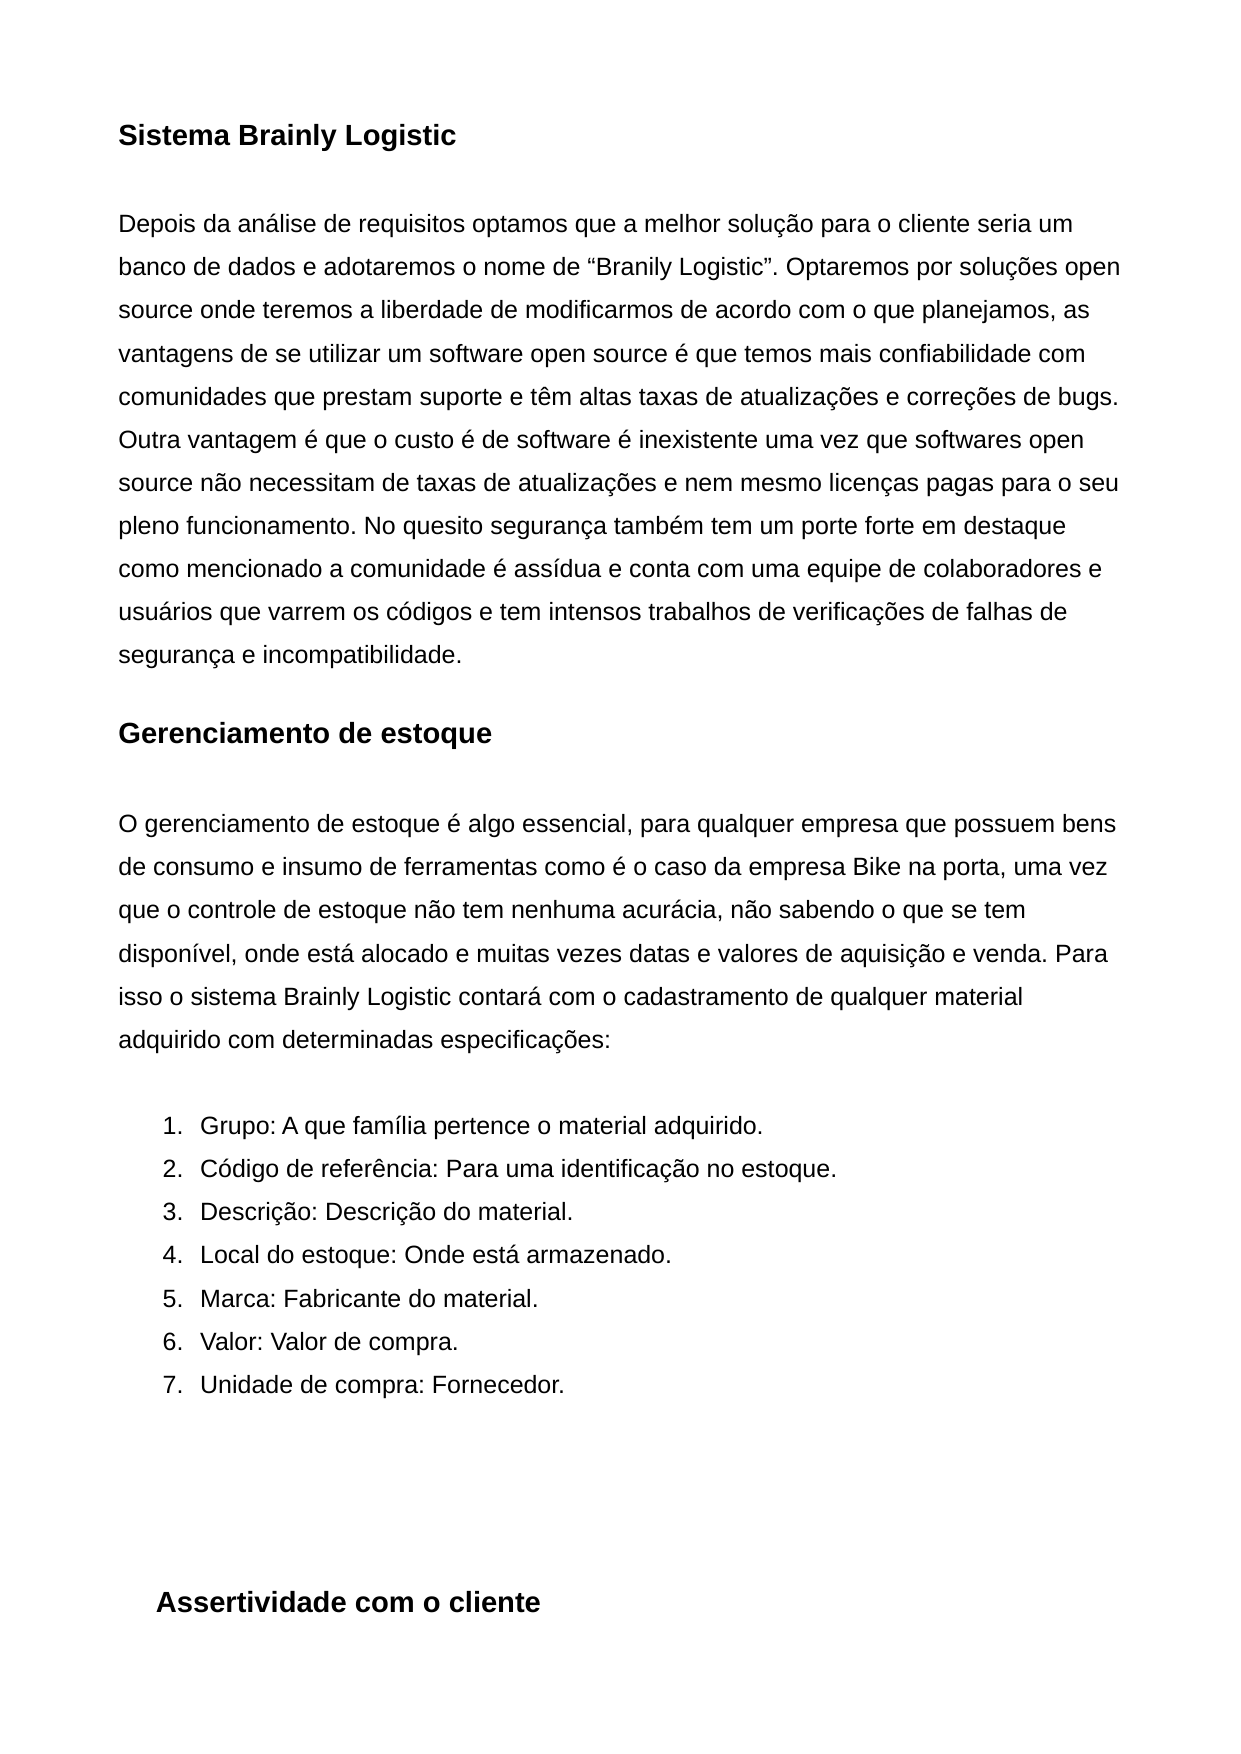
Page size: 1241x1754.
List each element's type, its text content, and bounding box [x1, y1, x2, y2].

list Valor: Valor de compra. [162, 1327, 1122, 1356]
list Unidade de compra: Fornecedor. [162, 1370, 1122, 1399]
list Descrição: Descrição do material. [162, 1197, 1122, 1226]
text Sistema Brainly Logistic [118, 118, 1122, 195]
text Gerenciamento de estoque [118, 716, 1122, 749]
list Marca: Fabricante do material. [162, 1284, 1122, 1312]
text O gerenciamento de estoque é algo essencial, para qualquer empresa que possuem bens de consumo e insumo de ferramentas como é o caso da empresa Bike na porta, uma vez que o controle de estoque não tem nenhuma acurácia, não sabendo o que se tem disponível, onde está alocado e muitas vezes datas e valores de aquisição e venda. Para isso o sistema Brainly Logistic contará com o cadastramento de qualquer material adquirido com determinadas especificações: [118, 809, 1122, 1054]
text Assertividade com o cliente [156, 1586, 1122, 1619]
text Depois da análise de requisitos optamos que a melhor solução para o cliente seria um banco de dados e adotaremos o nome de “Branily Logistic”. Optaremos por soluções open source onde teremos a liberdade de modificarmos de acordo com o que planejamos, as vantagens de se utilizar um software open source é que temos mais confiabilidade com comunidades que prestam suporte e têm altas taxas de atualizações e correções de bugs. Outra vantagem é que o custo é de software é inexistente uma vez que softwares open source não necessitam de taxas de atualizações e nem mesmo licenças pagas para o seu pleno funcionamento. No quesito segurança também tem um porte forte em destaque como mencionado a comunidade é assídua e conta com uma equipe de colaboradores e usuários que varrem os códigos e tem intensos trabalhos de verificações de falhas de segurança e incompatibilidade. [118, 209, 1122, 669]
list Código de referência: Para uma identificação no estoque. [162, 1154, 1122, 1183]
list Grupo: A que família pertence o material adquirido. [162, 1111, 1122, 1140]
list Local do estoque: Onde está armazenado. [162, 1241, 1122, 1269]
